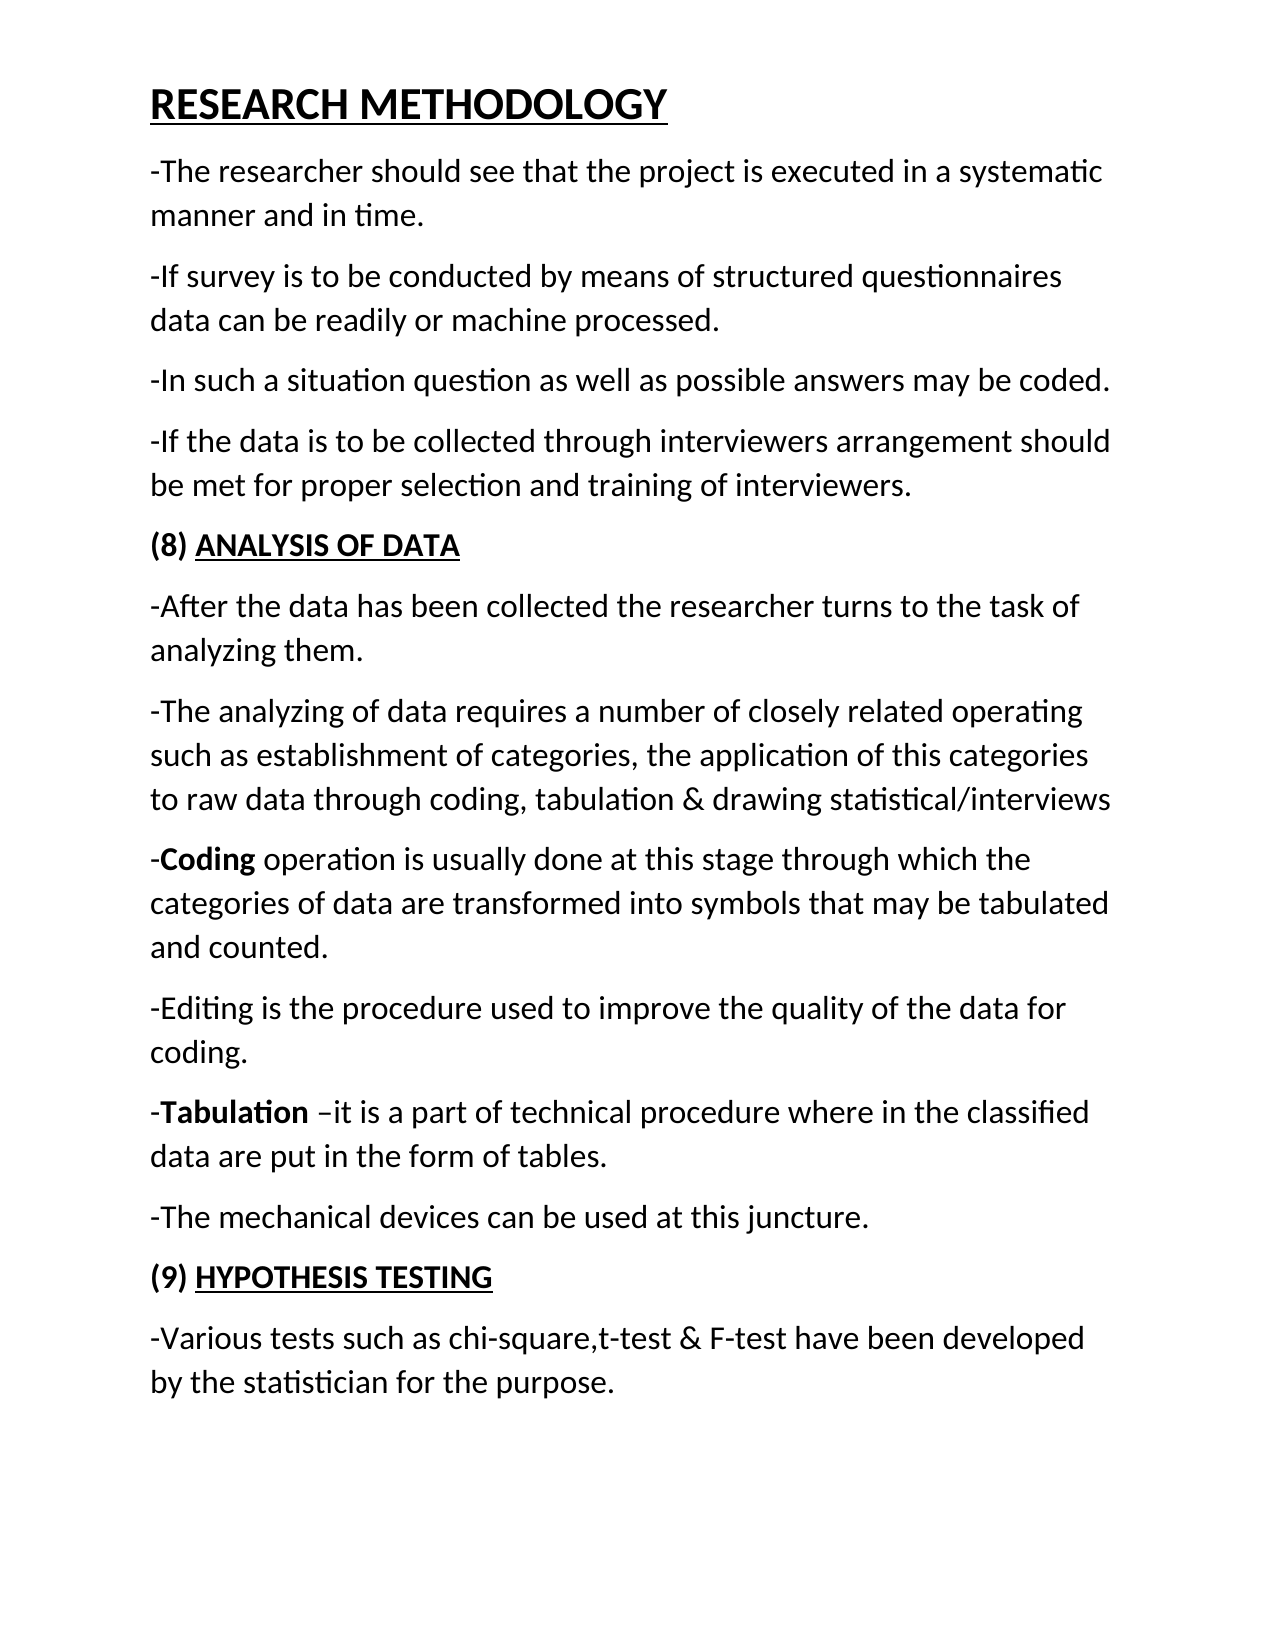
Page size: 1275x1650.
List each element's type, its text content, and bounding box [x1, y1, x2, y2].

text -Coding operation is usually done at this stage through which the categories of data are transformed into symbols that may be tabulated and counted. [150, 838, 1125, 967]
text -The researcher should see that the project is executed in a systematic manner and in time. [150, 150, 1125, 235]
text -The analyzing of data requires a number of closely related operating such as establishment of categories, the application of this categories to raw data through coding, tabulation & drawing statistical/interviews [150, 689, 1125, 818]
text -The mechanical devices can be used at this juncture. [150, 1196, 1125, 1237]
text -Editing is the procedure used to improve the quality of the data for coding. [150, 987, 1125, 1071]
text (8) ANALYSIS OF DATA [150, 524, 1125, 565]
text -After the data has been collected the researcher turns to the task of analyzing them. [150, 585, 1125, 670]
text -If survey is to be conducted by means of structured questionnaires data can be readily or machine processed. [150, 254, 1125, 339]
text -If the data is to be collected through interviewers arrangement should be met for proper selection and training of interviewers. [150, 420, 1125, 504]
text -Tabulation –it is a part of technical procedure where in the classified data are put in the form of tables. [150, 1091, 1125, 1176]
text -Various tests such as chi-square,t-test & F-test have been developed by the statistician for the purpose. [150, 1317, 1125, 1402]
text -In such a situation question as well as possible answers may be coded. [150, 359, 1125, 400]
text (9) HYPOTHESIS TESTING [150, 1256, 1125, 1297]
